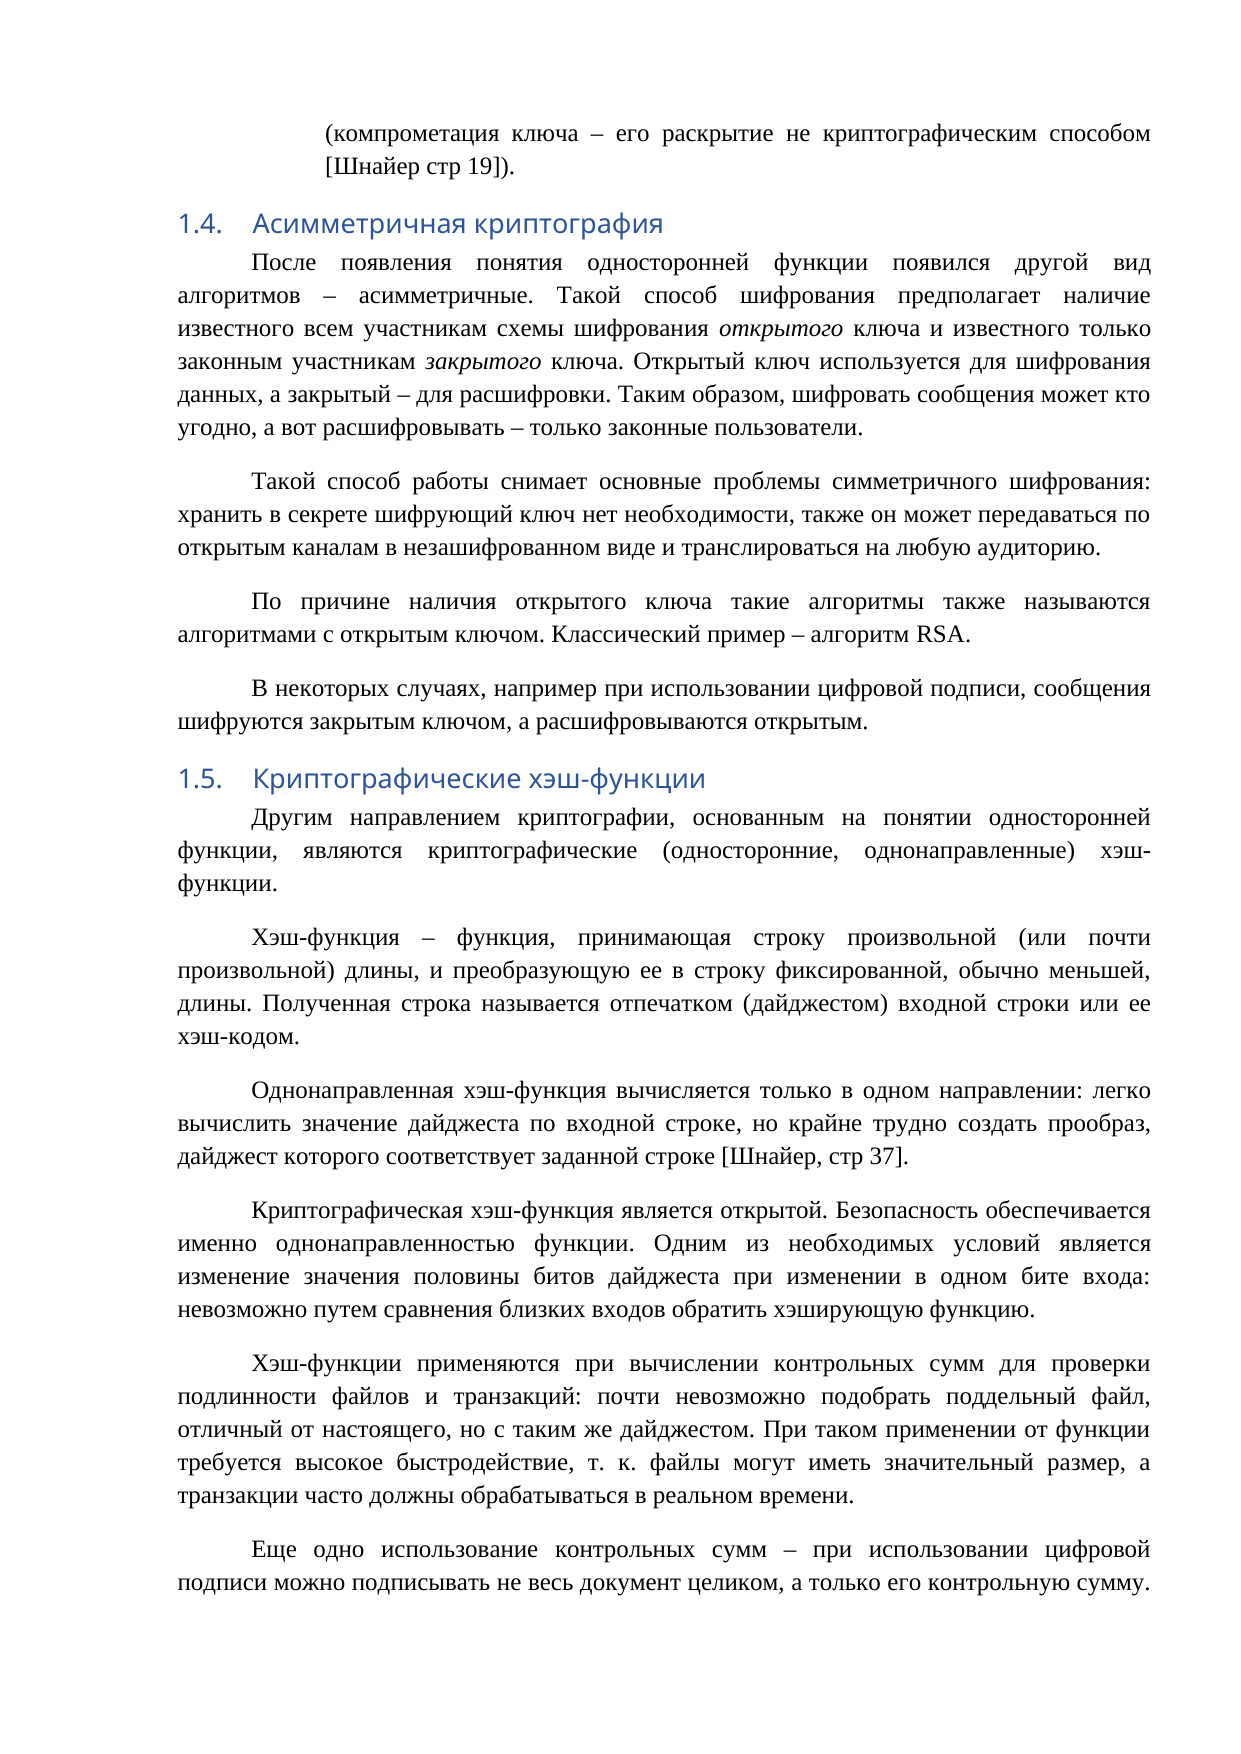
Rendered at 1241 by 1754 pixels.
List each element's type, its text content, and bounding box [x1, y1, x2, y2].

text Хэш-функция – функция, принимающая строку произвольной (или почти произвольной) длины, и преобразующую ее в строку фиксированной, обычно меньшей, длины. Полученная строка называется отпечатком (дайджестом) входной строки или ее хэш-кодом. [177, 922, 1152, 1050]
subtitle Асимметричная криптография [177, 205, 1152, 242]
text По причине наличия открытого ключа такие алгоритмы также называются алгоритмами с открытым ключом. Классический пример – алгоритм RSA. [177, 586, 1152, 648]
text Криптографическая хэш-функция является открытой. Безопасность обеспечивается именно однонаправленностью функции. Одним из необходимых условий является изменение значения половины битов дайджеста при изменении в одном бите входа: невозможно путем сравнения близких входов обратить хэширующую функцию. [177, 1195, 1152, 1323]
text Хэш-функции применяются при вычислении контрольных сумм для проверки подлинности файлов и транзакций: почти невозможно подобрать поддельный файл, отличный от настоящего, но с таким же дайджестом. При таком применении от функции требуется высокое быстродействие, т. к. файлы могут иметь значительный размер, а транзакции часто должны обрабатываться в реальном времени. [177, 1348, 1152, 1509]
text В некоторых случаях, например при использовании цифровой подписи, сообщения шифруются закрытым ключом, а расшифровываются открытым. [177, 673, 1152, 735]
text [177, 1534, 1152, 1596]
text После появления понятия односторонней функции появился другой вид алгоритмов – асимметричные. Такой способ шифрования предполагает наличие известного всем участникам схемы шифрования открытого ключа и известного только законным участникам закрытого ключа. Открытый ключ используется для шифрования данных, а закрытый – для расшифровки. Таким образом, шифровать сообщения может кто угодно, а вот расшифровывать – только законные пользователи. [177, 247, 1152, 441]
text Однонаправленная хэш-функция вычисляется только в одном направлении: легко вычислить значение дайджеста по входной строке, но крайне трудно создать прообраз, дайджест которого соответствует заданной строке [Шнайер, стр 37]. [177, 1075, 1152, 1170]
subtitle Криптографические хэш-функции [177, 760, 1152, 797]
text Такой способ работы снимает основные проблемы симметричного шифрования: хранить в секрете шифрующий ключ нет необходимости, также он может передаваться по открытым каналам в незашифрованном виде и транслироваться на любую аудиторию. [177, 466, 1152, 561]
text Другим направлением криптографии, основанным на понятии односторонней функции, являются криптографические (односторонние, однонаправленные) хэш-функции. [177, 802, 1152, 897]
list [287, 118, 1152, 180]
